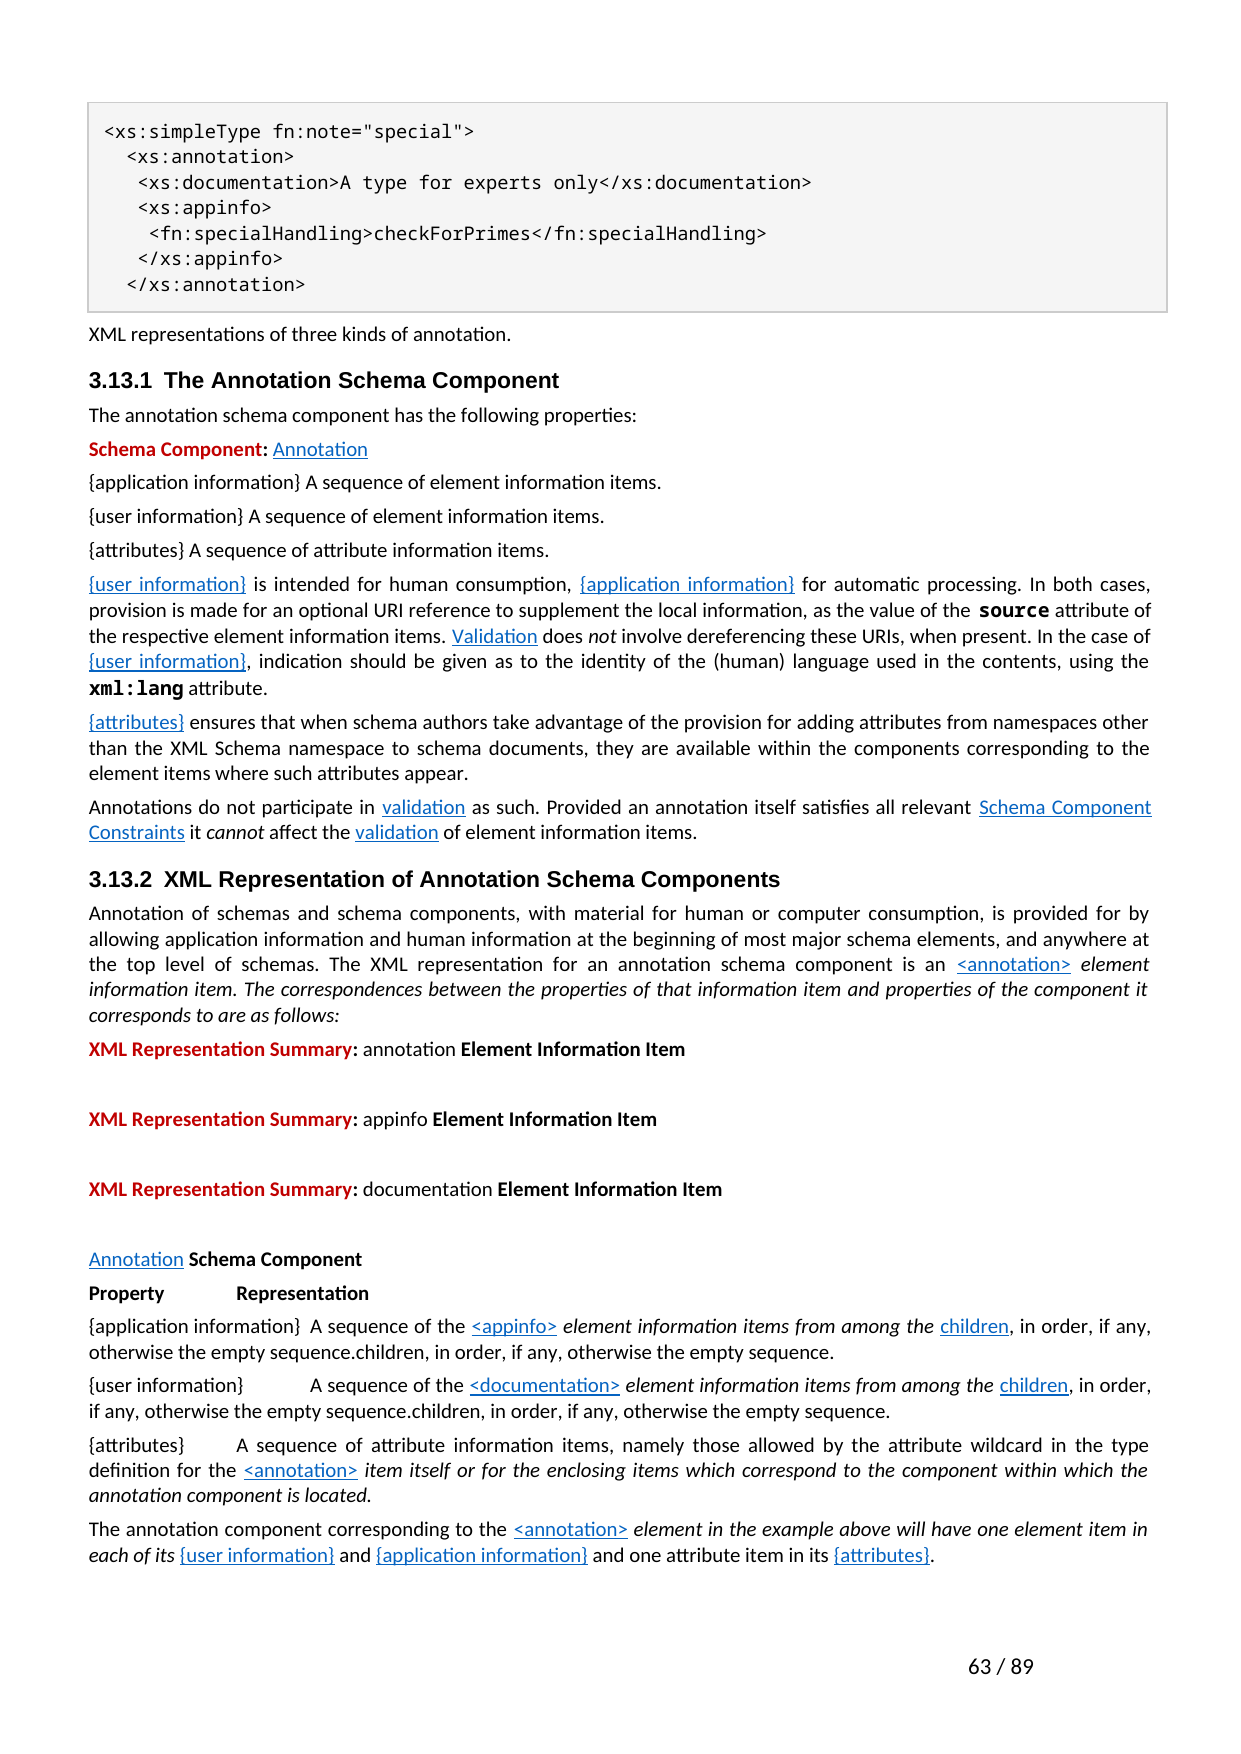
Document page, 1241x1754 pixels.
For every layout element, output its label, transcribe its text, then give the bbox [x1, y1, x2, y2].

text XML Representation Summary: documentation Element Information Item [88, 1176, 1152, 1201]
text {attributes} A sequence of attribute information items, namely those allowed by the attribute wildcard in the type definition for the <annotation> item itself or for the enclosing items which correspond to the component within which the annotation component is located. [88, 1432, 1152, 1508]
text {application information} A sequence of element information items. [88, 469, 1152, 495]
text Annotations do not participate in validation as such. Provided an annotation itself satisfies all relevant Schema Component Constraints it cannot affect the validation of element information items. [88, 794, 1152, 845]
text {application information} A sequence of the <appinfo> element information items from among the children, in order, if any, otherwise the empty sequence.children, in order, if any, otherwise the empty sequence. [88, 1313, 1152, 1364]
text Property Representation [88, 1280, 1152, 1305]
text {user information} A sequence of the <documentation> element information items from among the children, in order, if any, otherwise the empty sequence.children, in order, if any, otherwise the empty sequence. [88, 1373, 1152, 1423]
text {attributes} A sequence of attribute information items. [88, 537, 1152, 562]
text The annotation component corresponding to the <annotation> element in the example above will have one element item in each of its {user information} and {application information} and one attribute item in its {attributes}. [88, 1516, 1152, 1567]
text <xs:simpleType fn:note="special"> <xs:annotation> <xs:documentation>A type for experts only</xs:documentation> <xs:appinfo> <fn:specialHandling>checkForPrimes</fn:specialHandling> </xs:appinfo> </xs:annotation> [89, 103, 1166, 311]
subtitle The Annotation Schema Component [88, 367, 1152, 394]
text XML representations of three kinds of annotation. [88, 321, 1152, 347]
text Annotation Schema Component [88, 1246, 1152, 1271]
text XML Representation Summary: annotation Element Information Item [88, 1036, 1152, 1061]
text {user information} is intended for human consumption, {application information} for automatic processing. In both cases, provision is made for an optional URI reference to supplement the local information, as the value of the source attribute of the respective element information items. Validation does not involve dereferencing these URIs, when present. In the case of {user information}, indication should be given as to the identity of the (human) language used in the contents, using the xml:lang attribute. [88, 571, 1152, 701]
text XML Representation Summary: appinfo Element Information Item [88, 1106, 1152, 1131]
text Schema Component: Annotation [88, 436, 1152, 461]
subtitle XML Representation of Annotation Schema Components [88, 866, 1152, 892]
text {attributes} ensures that when schema authors take advantage of the provision for adding attributes from namespaces other than the XML Schema namespace to schema documents, they are available within the components corresponding to the element items where such attributes appear. [88, 709, 1152, 786]
text Annotation of schemas and schema components, with material for human or computer consumption, is provided for by allowing application information and human information at the beginning of most major schema elements, and anywhere at the top level of schemas. The XML representation for an annotation schema component is an <annotation> element information item. The correspondences between the properties of that information item and properties of the component it corresponds to are as follows: [88, 900, 1152, 1027]
text The annotation schema component has the following properties: [88, 402, 1152, 427]
text {user information} A sequence of element information items. [88, 503, 1152, 529]
